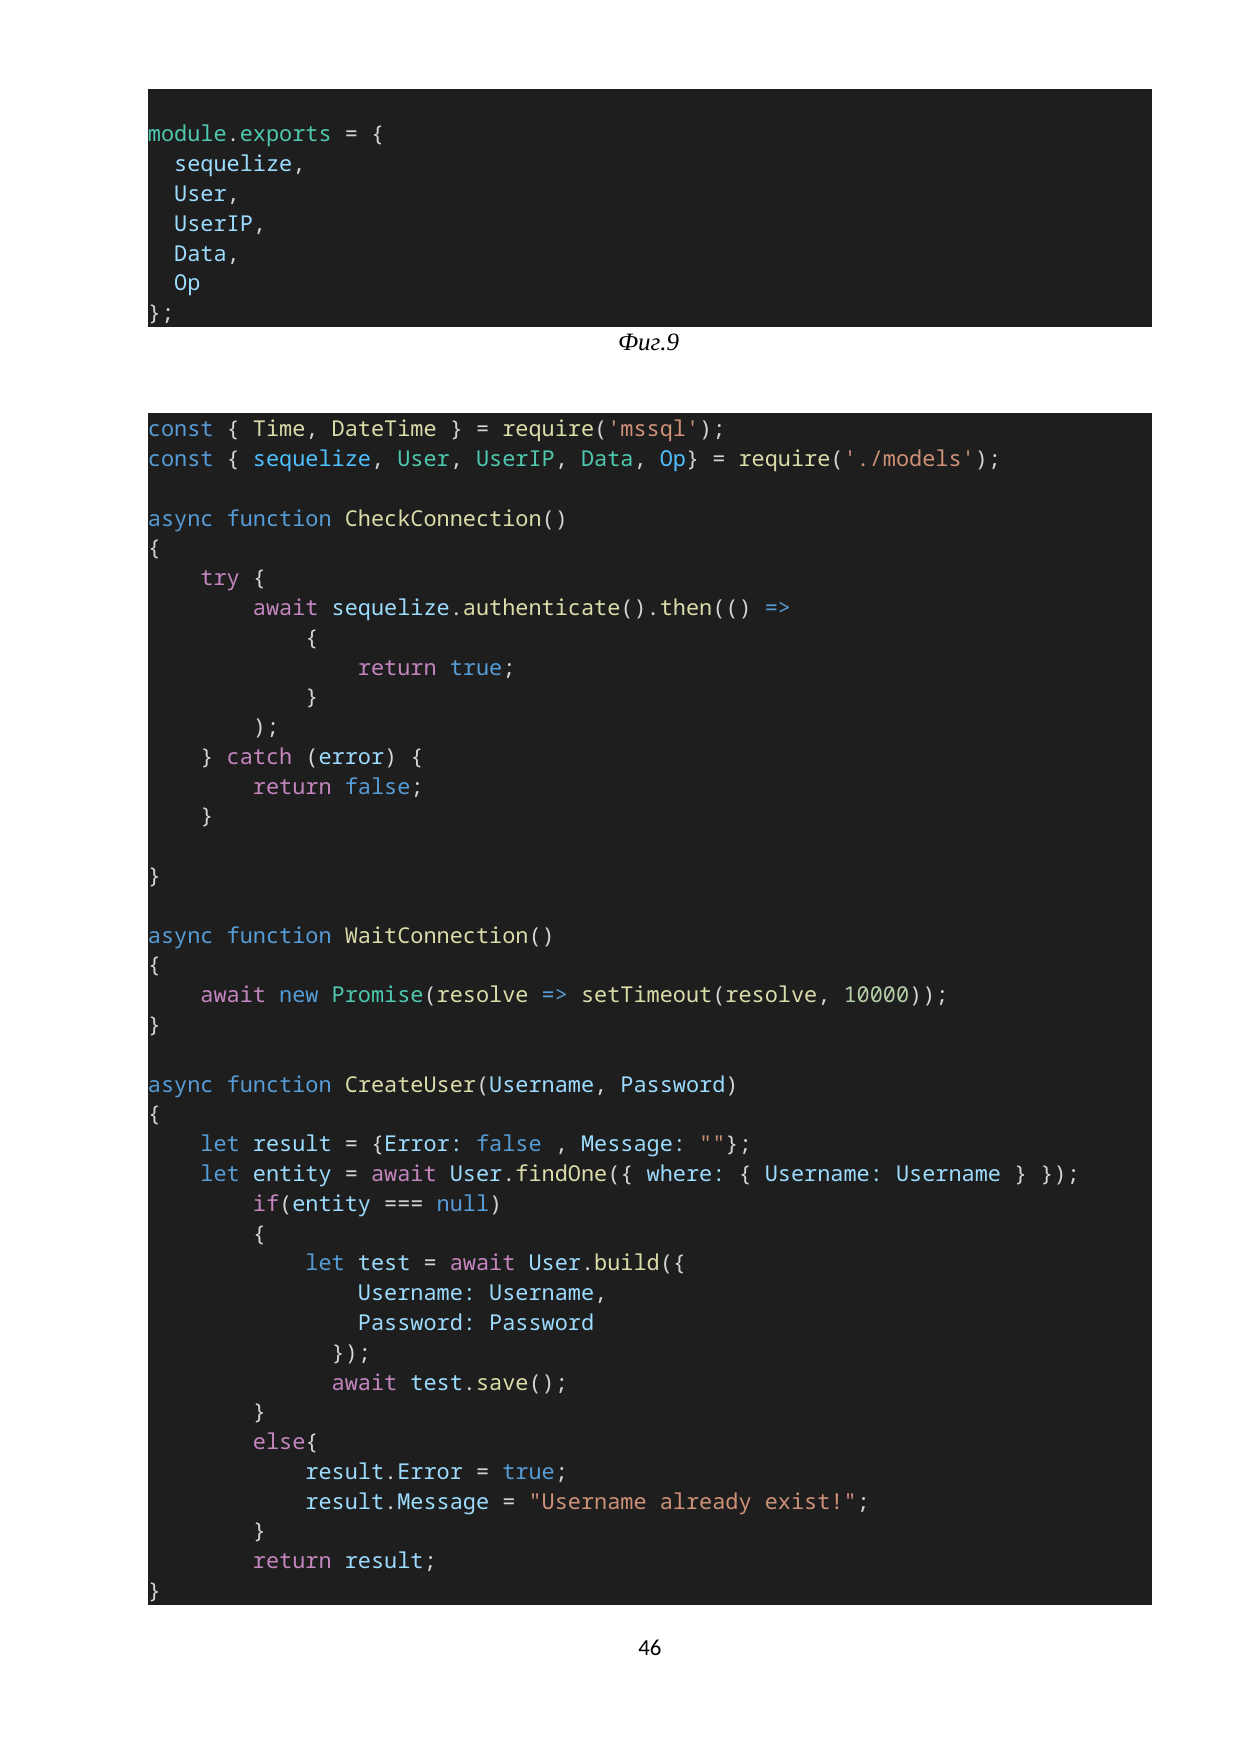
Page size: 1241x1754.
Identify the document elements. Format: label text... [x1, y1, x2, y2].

text await sequelize.authenticate().then(() => [148, 592, 1152, 622]
text } [148, 1009, 1152, 1039]
text let entity = await User.findOne({ where: { Username: Username } }); [148, 1158, 1152, 1188]
text } catch (error) { [148, 741, 1152, 771]
text await new Promise(resolve => setTimeout(resolve, 10000)); [148, 979, 1152, 1009]
text sequelize, [148, 148, 1152, 178]
text Password: Password [148, 1307, 1152, 1337]
text const { sequelize, User, UserIP, Data, Op} = require('./models'); [148, 443, 1152, 473]
text Data, [148, 238, 1152, 267]
text { [148, 949, 1152, 979]
text async function WaitConnection() [148, 920, 1152, 949]
text try { [148, 562, 1152, 592]
text User, [148, 178, 1152, 208]
text } [148, 1516, 1152, 1545]
text { [148, 1098, 1152, 1128]
text async function CreateUser(Username, Password) [148, 1069, 1152, 1098]
text Фиг.9 [148, 327, 1152, 356]
text Username: Username, [148, 1277, 1152, 1307]
text } [148, 1575, 1152, 1605]
text else{ [148, 1426, 1152, 1456]
text if(entity === null) [148, 1188, 1152, 1218]
text { [148, 622, 1152, 652]
text Op [148, 267, 1152, 297]
text } [148, 681, 1152, 711]
text return true; [148, 652, 1152, 681]
text async function CheckConnection() [148, 503, 1152, 532]
text let test = await User.build({ [148, 1247, 1152, 1277]
text { [148, 1218, 1152, 1247]
text let result = {Error: false , Message: ""}; [148, 1128, 1152, 1158]
text await test.save(); [148, 1367, 1152, 1396]
text ); [148, 711, 1152, 741]
text }); [148, 1337, 1152, 1367]
text } [148, 1396, 1152, 1426]
text result.Error = true; [148, 1456, 1152, 1486]
text return result; [148, 1545, 1152, 1575]
text }; [148, 297, 1152, 327]
text } [148, 801, 1152, 830]
text const { Time, DateTime } = require('mssql'); [148, 413, 1152, 443]
text return false; [148, 771, 1152, 801]
text } [148, 860, 1152, 890]
text module.exports = { [148, 118, 1152, 148]
text result.Message = "Username already exist!"; [148, 1486, 1152, 1516]
text { [148, 532, 1152, 562]
text UserIP, [148, 208, 1152, 238]
